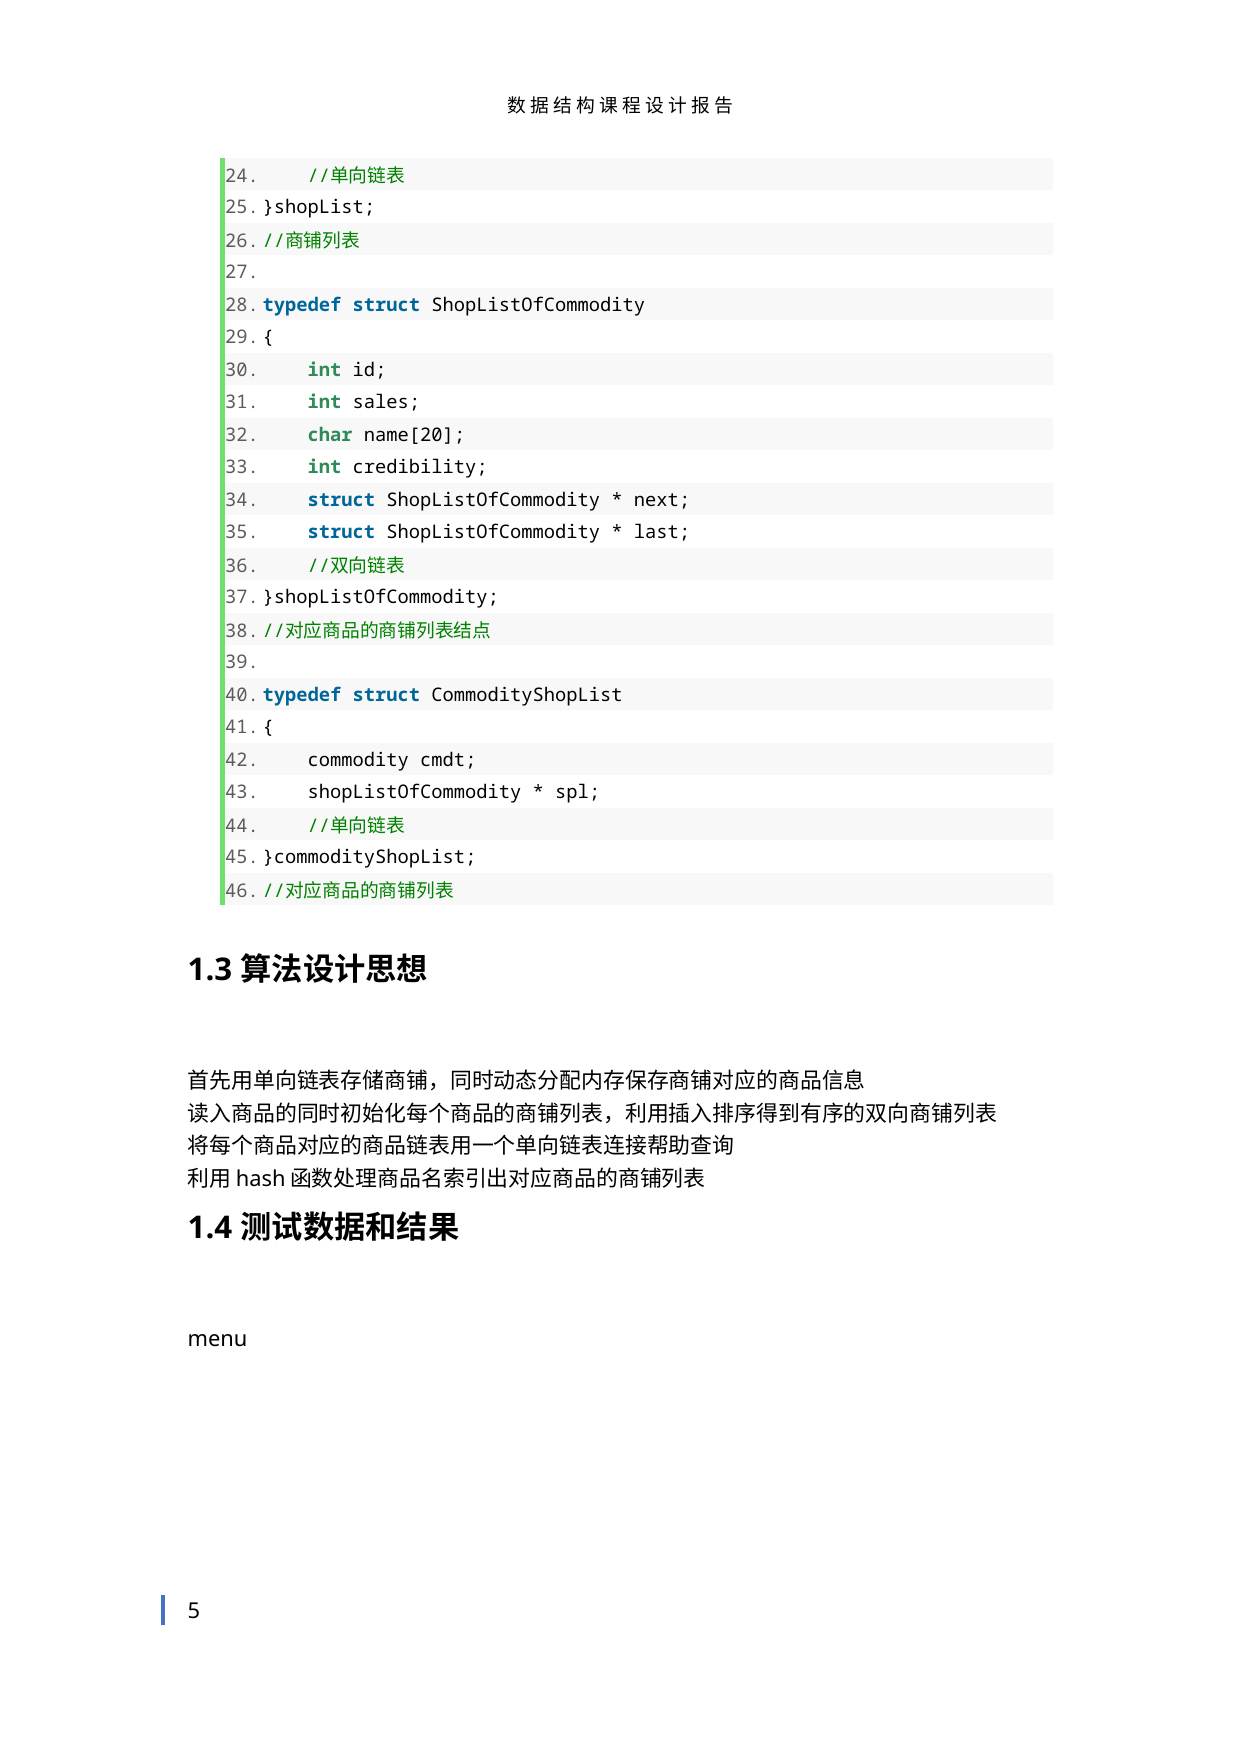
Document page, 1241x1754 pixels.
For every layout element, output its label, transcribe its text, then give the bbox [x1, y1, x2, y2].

text 读入商品的同时初始化每个商品的商铺列表，利用插入排序得到有序的双向商铺列表 [187, 1095, 1053, 1128]
list }shopListOfCommodity; [225, 580, 1053, 613]
list int id; [225, 353, 1053, 385]
list }commodityShopList; [225, 840, 1053, 873]
text menu [187, 1321, 1053, 1354]
list typedef struct CommodityShopList [225, 678, 1053, 710]
list int credibility; [225, 450, 1053, 483]
list char name[20]; [225, 418, 1053, 450]
list //商铺列表 [225, 223, 1053, 255]
subtitle 1.3 算法设计思想 [187, 934, 1053, 999]
list int sales; [225, 385, 1053, 418]
text 利用hash函数处理商品名索引出对应商品的商铺列表 [187, 1160, 1053, 1193]
list shopListOfCommodity * spl; [225, 775, 1053, 808]
list }shopList; [225, 190, 1053, 223]
list //单向链表 [225, 808, 1053, 840]
subtitle 1.4 测试数据和结果 [187, 1193, 1053, 1258]
list { [225, 710, 1053, 743]
list //双向链表 [225, 548, 1053, 580]
list //对应商品的商铺列表 [225, 873, 1053, 905]
list //对应商品的商铺列表结点 [225, 613, 1053, 645]
text 将每个商品对应的商品链表用一个单向链表连接帮助查询 [187, 1128, 1053, 1160]
list typedef struct ShopListOfCommodity [225, 288, 1053, 320]
list commodity cmdt; [225, 743, 1053, 775]
list //单向链表 [225, 158, 1053, 190]
list struct ShopListOfCommodity * last; [225, 515, 1053, 548]
text 首先用单向链表存储商铺，同时动态分配内存保存商铺对应的商品信息 [187, 1063, 1053, 1095]
list { [225, 320, 1053, 353]
list struct ShopListOfCommodity * next; [225, 483, 1053, 515]
